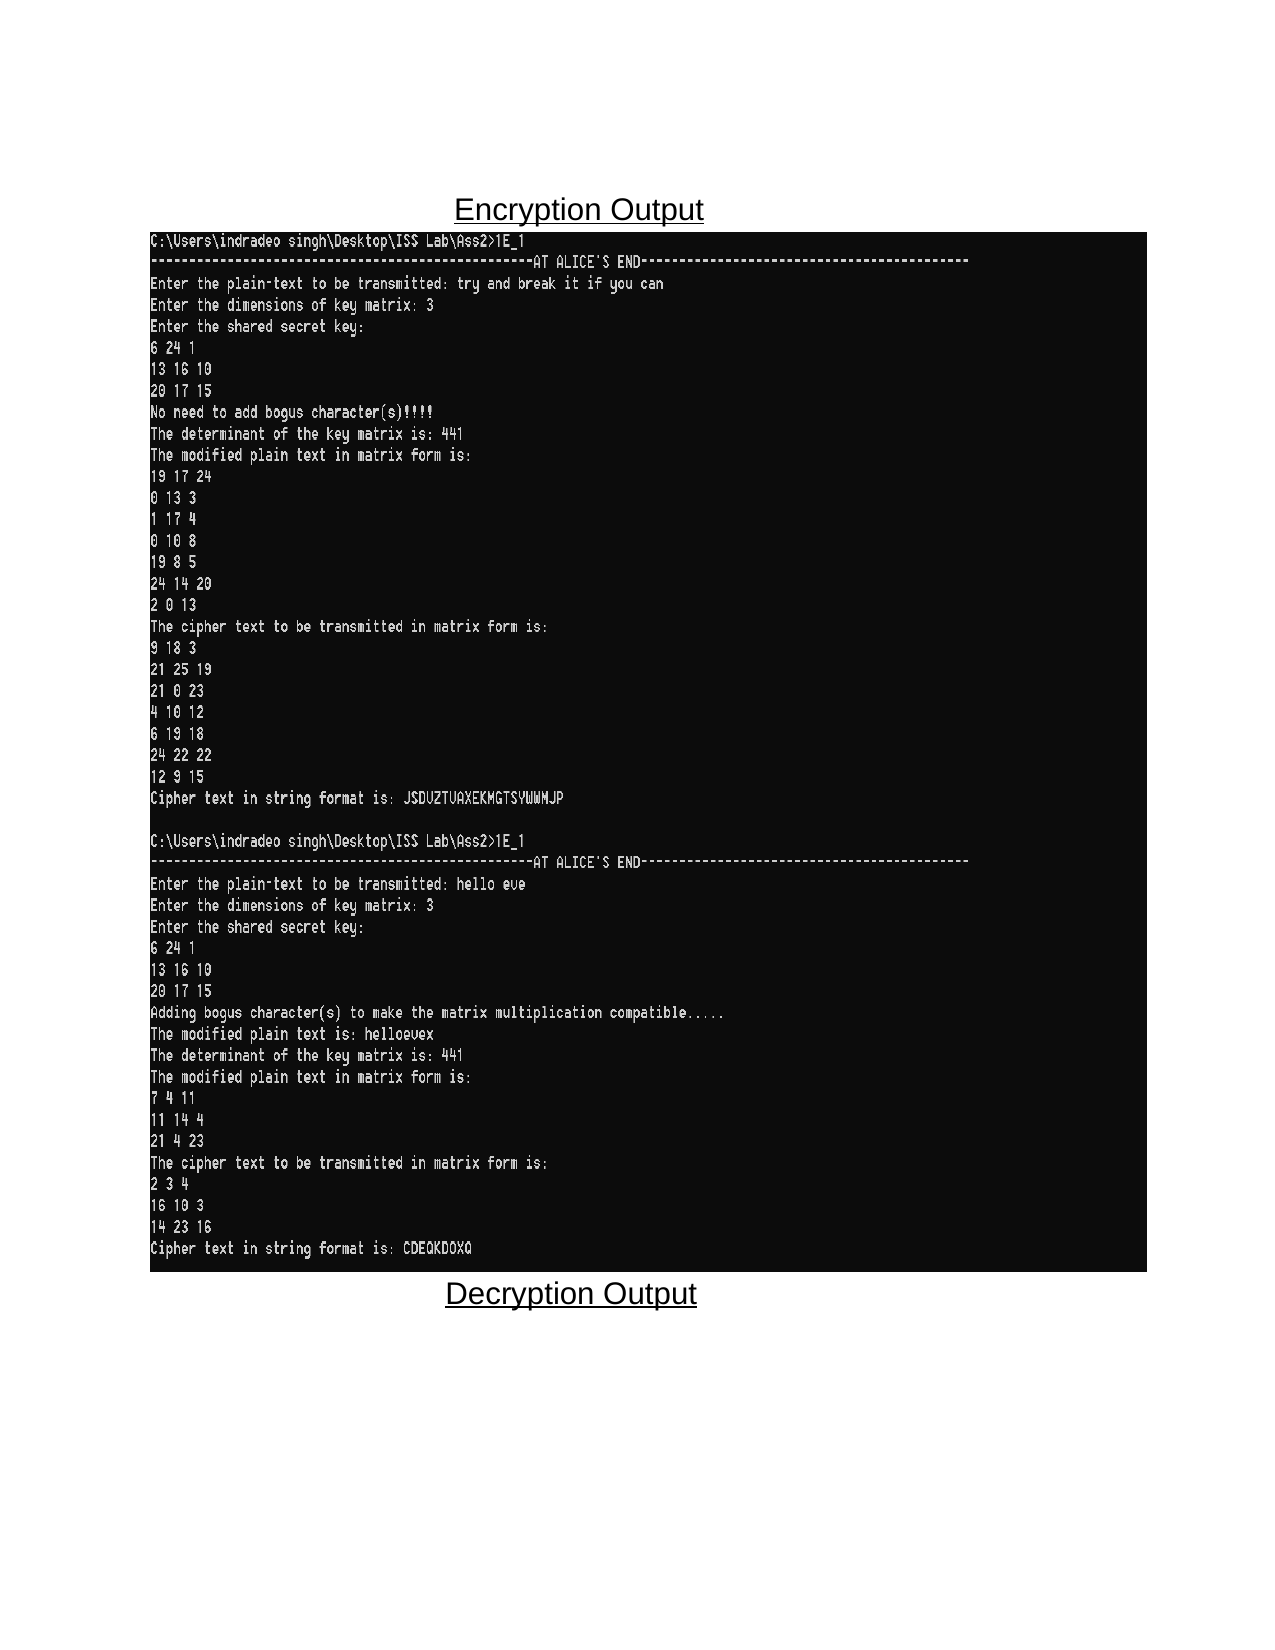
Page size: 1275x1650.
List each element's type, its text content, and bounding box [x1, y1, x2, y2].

text Decryption Output [150, 1275, 1125, 1311]
picture [150, 232, 1147, 1272]
text Encryption Output [150, 191, 1125, 227]
